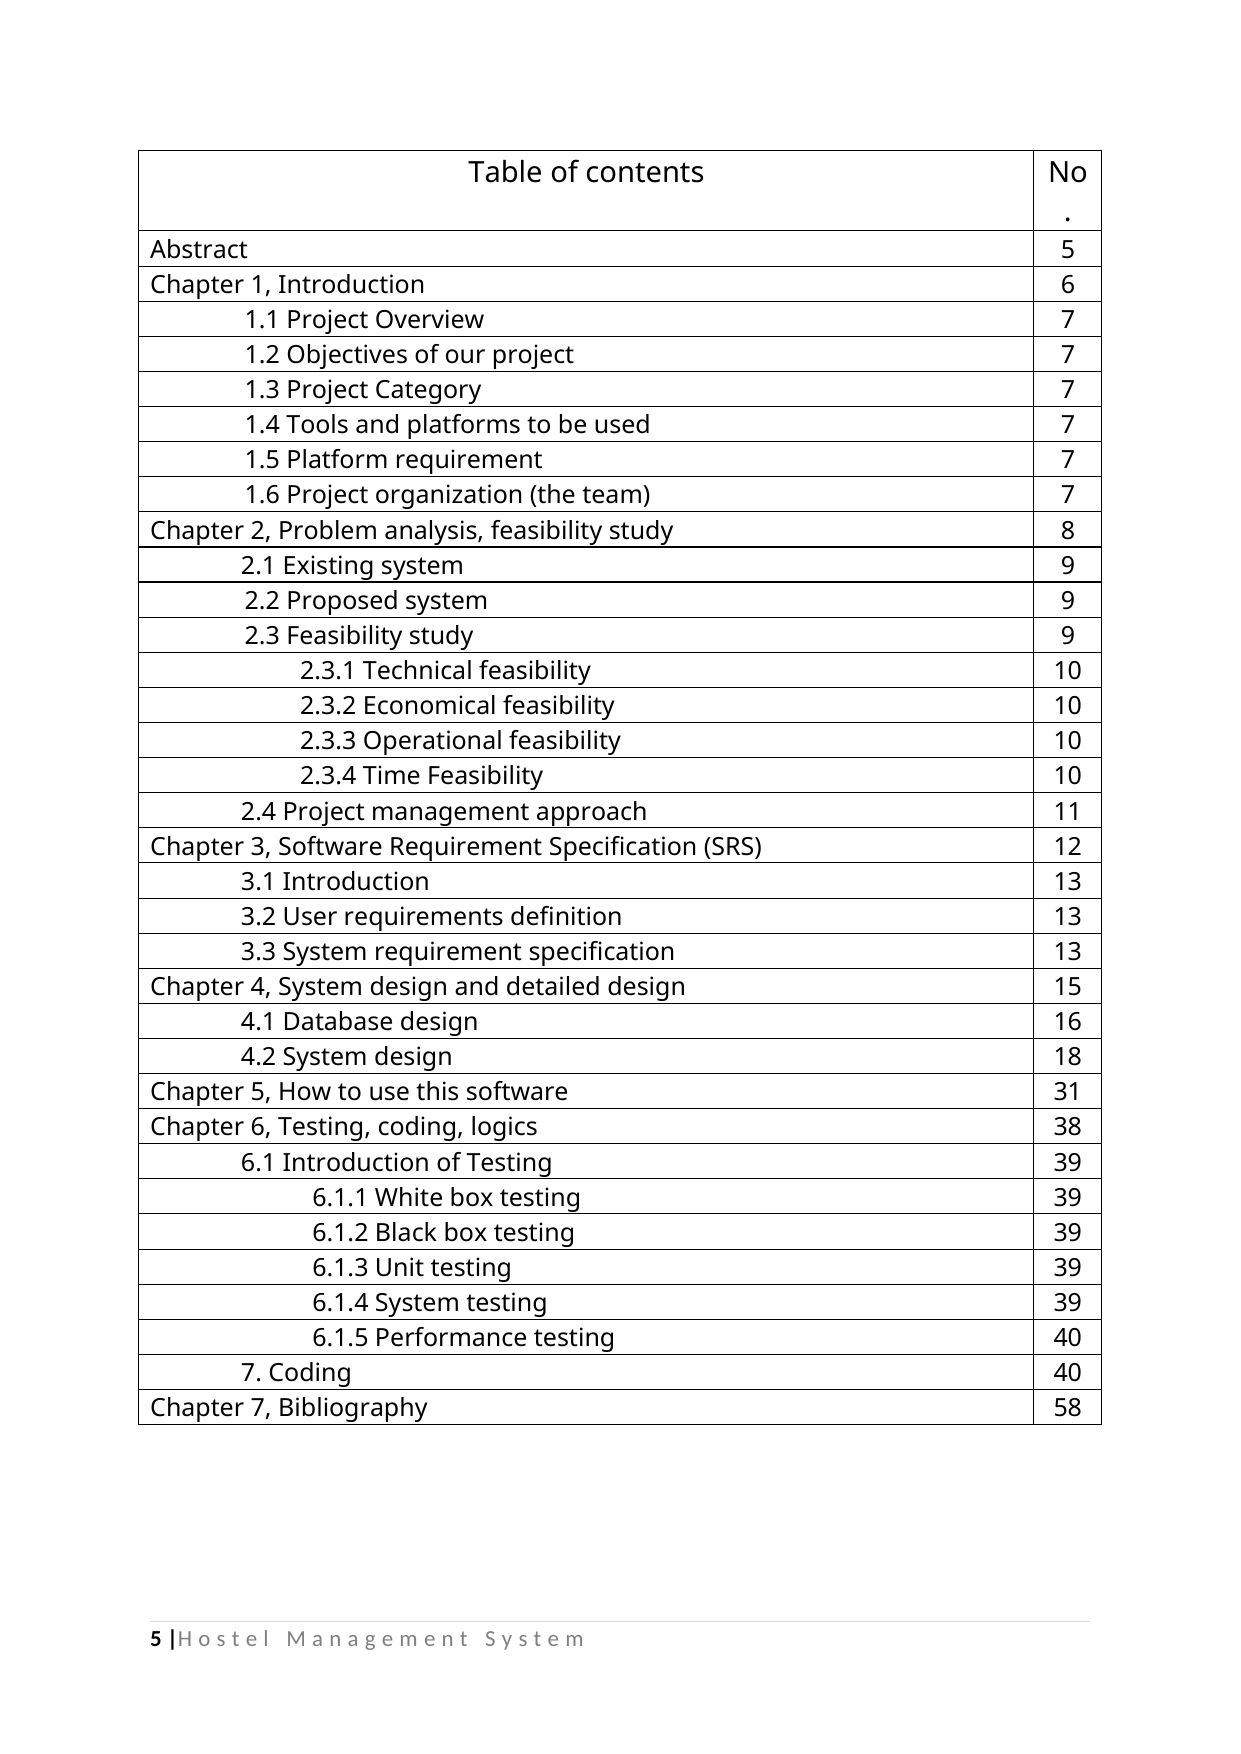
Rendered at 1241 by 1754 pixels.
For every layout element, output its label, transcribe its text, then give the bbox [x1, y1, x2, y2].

table_cell 6.1.4 System testing [139, 1285, 1033, 1319]
table_header Table of contents [139, 151, 1033, 230]
table_cell 6.1.5 Performance testing [139, 1320, 1033, 1354]
table_cell 2.3.1 Technical feasibility [139, 653, 1033, 687]
table_cell 39 [1034, 1250, 1101, 1283]
table_cell 9 [1034, 618, 1101, 652]
table_cell 12 [1034, 828, 1101, 862]
table_cell 1.2 Objectives of our project [139, 337, 1033, 371]
table_cell Abstract [139, 231, 1033, 266]
table_cell 39 [1034, 1285, 1101, 1319]
table_cell 2.3.3 Operational feasibility [139, 723, 1033, 757]
table_cell Chapter 4, System design and detailed design [139, 969, 1033, 1003]
table_cell 3.3 System requirement specification [139, 934, 1033, 968]
table_cell 1.5 Platform requirement [139, 442, 1033, 476]
table_cell 6.1.1 White box testing [139, 1179, 1033, 1213]
table_cell 40 [1034, 1355, 1101, 1389]
table_cell 6.1 Introduction of Testing [139, 1144, 1033, 1178]
table_cell 10 [1034, 688, 1101, 722]
table_cell Chapter 7, Bibliography [139, 1390, 1033, 1424]
table_cell 38 [1034, 1109, 1101, 1143]
table_cell 39 [1034, 1214, 1101, 1248]
table_cell 7 [1034, 477, 1101, 511]
table_cell 3.1 Introduction [139, 863, 1033, 897]
table_cell 13 [1034, 934, 1101, 968]
table_cell 13 [1034, 863, 1101, 897]
table_cell 8 [1034, 512, 1101, 546]
table_cell 3.2 User requirements definition [139, 899, 1033, 932]
table_cell 2.2 Proposed system [139, 583, 1033, 617]
table_cell 10 [1034, 723, 1101, 757]
table_cell Chapter 3, Software Requirement Specification (SRS) [139, 828, 1033, 862]
table_cell 31 [1034, 1074, 1101, 1108]
table_cell Chapter 6, Testing, coding, logics [139, 1109, 1033, 1143]
table_cell 1.1 Project Overview [139, 302, 1033, 336]
table_cell 7 [1034, 302, 1101, 336]
table_cell 1.6 Project organization (the team) [139, 477, 1033, 511]
table_cell Chapter 5, How to use this software [139, 1074, 1033, 1108]
table_cell 6.1.2 Black box testing [139, 1214, 1033, 1248]
table_cell 2.1 Existing system [139, 548, 1033, 581]
table_cell 7 [1034, 442, 1101, 476]
table_cell 18 [1034, 1039, 1101, 1073]
table_cell 7 [1034, 337, 1101, 371]
table_cell 6 [1034, 267, 1101, 301]
table_cell 11 [1034, 793, 1101, 827]
table_cell 15 [1034, 969, 1101, 1003]
table_cell 58 [1034, 1390, 1101, 1424]
table_cell 2.3.2 Economical feasibility [139, 688, 1033, 722]
table_cell 2.3 Feasibility study [139, 618, 1033, 652]
table_cell 10 [1034, 758, 1101, 792]
table_cell 39 [1034, 1179, 1101, 1213]
table_cell 4.1 Database design [139, 1004, 1033, 1038]
table_cell 7. Coding [139, 1355, 1033, 1389]
table_cell 5 [1034, 231, 1101, 266]
table_cell 9 [1034, 548, 1101, 581]
table_cell 2.4 Project management approach [139, 793, 1033, 827]
table_cell 7 [1034, 407, 1101, 441]
table_cell 9 [1034, 583, 1101, 617]
table_cell Chapter 1, Introduction [139, 267, 1033, 301]
table_cell 7 [1034, 372, 1101, 406]
table_cell 4.2 System design [139, 1039, 1033, 1073]
table_header No. [1034, 151, 1101, 230]
table_cell 6.1.3 Unit testing [139, 1250, 1033, 1283]
table_cell 1.4 Tools and platforms to be used [139, 407, 1033, 441]
table_cell 2.3.4 Time Feasibility [139, 758, 1033, 792]
table_cell Chapter 2, Problem analysis, feasibility study [139, 512, 1033, 546]
table_cell 39 [1034, 1144, 1101, 1178]
table_cell 40 [1034, 1320, 1101, 1354]
table_cell 10 [1034, 653, 1101, 687]
table_cell 13 [1034, 899, 1101, 932]
table_cell 1.3 Project Category [139, 372, 1033, 406]
table_cell 16 [1034, 1004, 1101, 1038]
